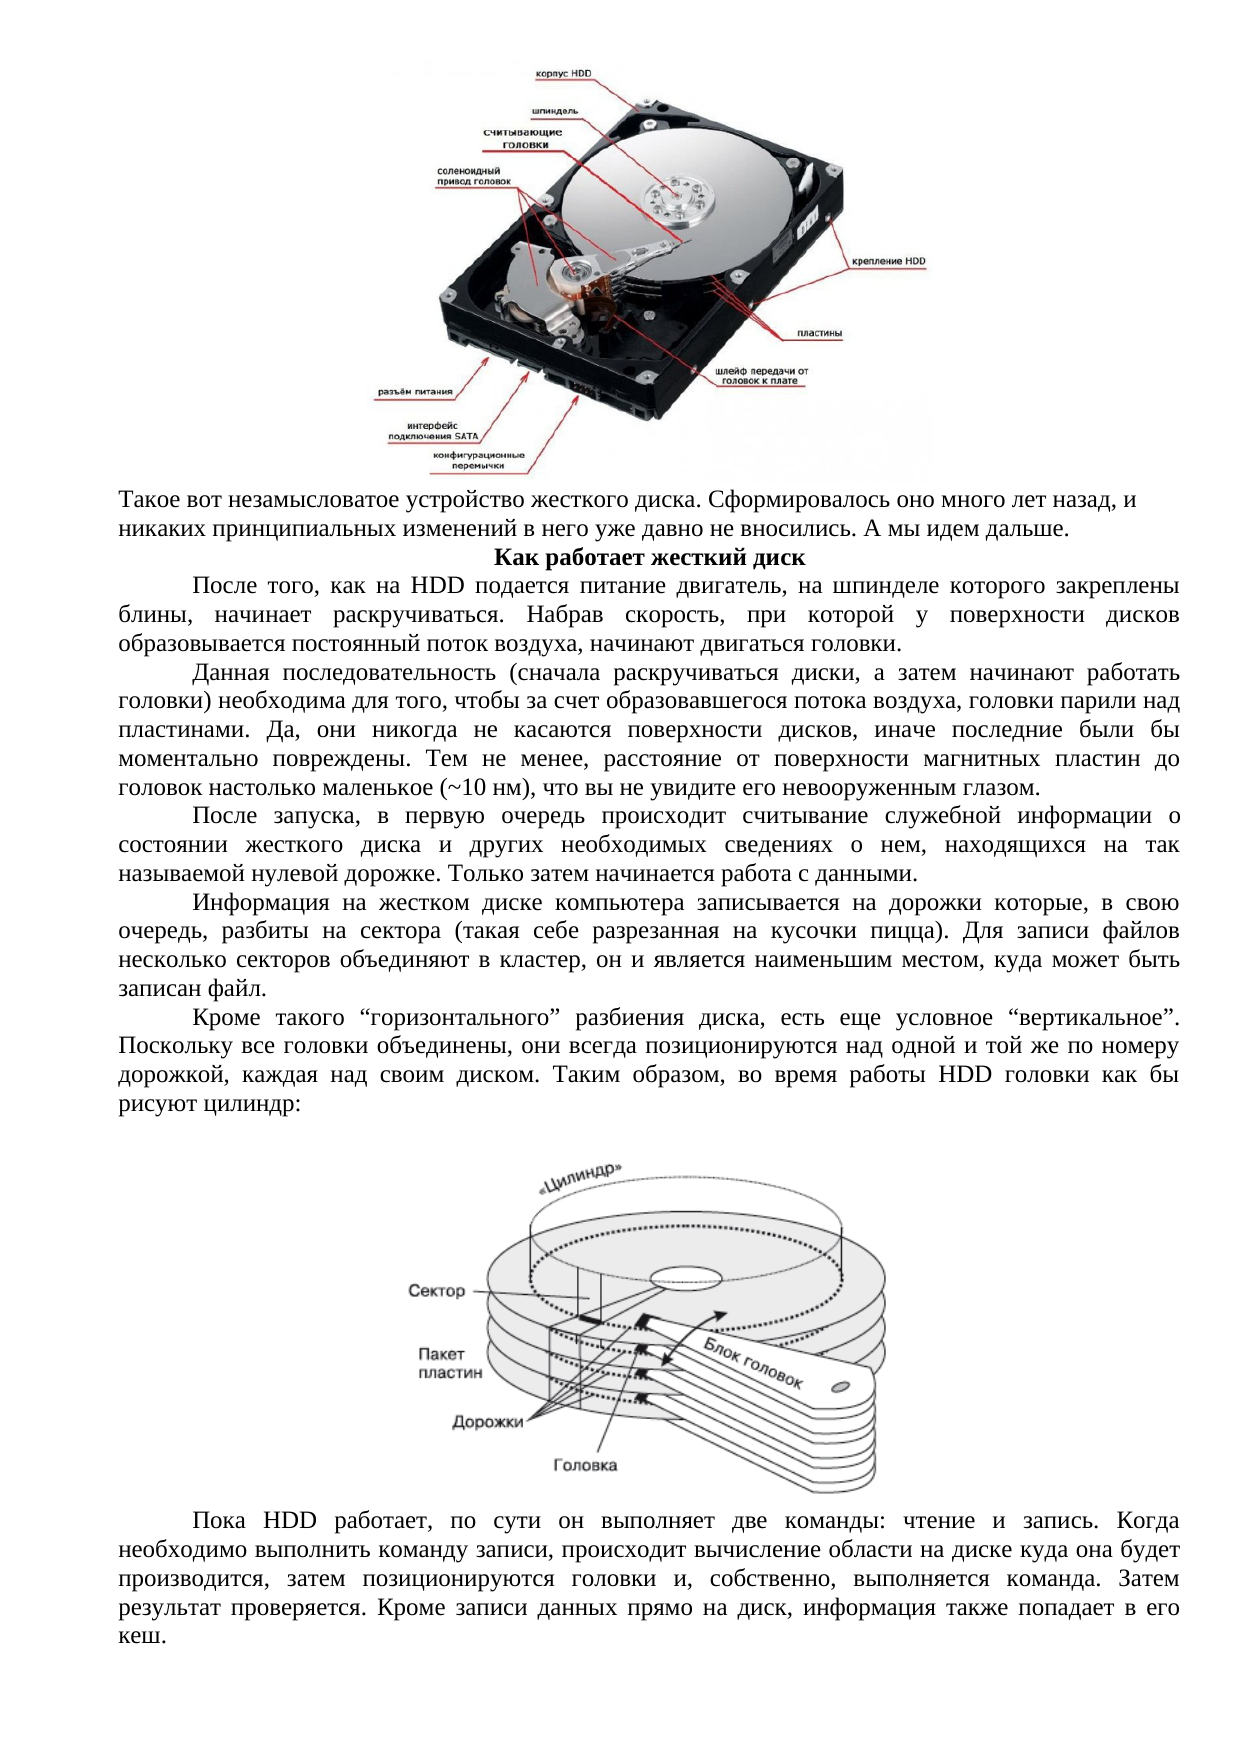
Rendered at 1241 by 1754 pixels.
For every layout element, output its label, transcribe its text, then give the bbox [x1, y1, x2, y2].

text Пока HDD работает, по сути он выполняет две команды: чтение и запись. Когда необходимо выполнить команду записи, происходит вычисление области на диске куда она будет производится, затем позиционируются головки и, собственно, выполняется команда. Затем результат проверяется. Кроме записи данных прямо на диск, информация также попадает в его кеш. [118, 1506, 1181, 1649]
text После запуска, в первую очередь происходит считывание служебной информации о состоянии жесткого диска и других необходимых сведениях о нем, находящихся на так называемой нулевой дорожке. Только затем начинается работа с данными. [118, 800, 1181, 887]
text После того, как на HDD подается питание двигатель, на шпинделе которого закреплены блины, начинает раскручиваться. Набрав скорость, при которой у поверхности дисков образовывается постоянный поток воздуха, начинают двигаться головки. [118, 570, 1181, 657]
text Данная последовательность (сначала раскручиваться диски, а затем начинают работать головки) необходима для того, чтобы за счет образовавшегося потока воздуха, головки парили над пластинами. Да, они никогда не касаются поверхности дисков, иначе последние были бы моментально повреждены. Тем не менее, расстояние от поверхности магнитных пластин до головок настолько маленькое (~10 нм), что вы не увидите его невооруженным глазом. [118, 657, 1181, 800]
picture [366, 59, 933, 484]
text Кроме такого “горизонтального” разбиения диска, есть еще условное “вертикальное”. Поскольку все головки объединены, они всегда позиционируются над одной и той же по номеру дорожкой, каждая над своим диском. Таким образом, во время работы HDD головки как бы рисуют цилиндр: [118, 1002, 1181, 1117]
text Как работает жесткий диск [118, 542, 1181, 570]
picture [384, 1116, 915, 1506]
text Такое вот незамысловатое устройство жесткого диска. Сформировалось оно много лет назад, и никаких принципиальных изменений в него уже давно не вносились. А мы идем дальше. [118, 484, 1181, 542]
text Информация на жестком диске компьютера записывается на дорожки которые, в свою очередь, разбиты на сектора (такая себе разрезанная на кусочки пицца). Для записи файлов несколько секторов объединяют в кластер, он и является наименьшим местом, куда может быть записан файл. [118, 887, 1181, 1002]
